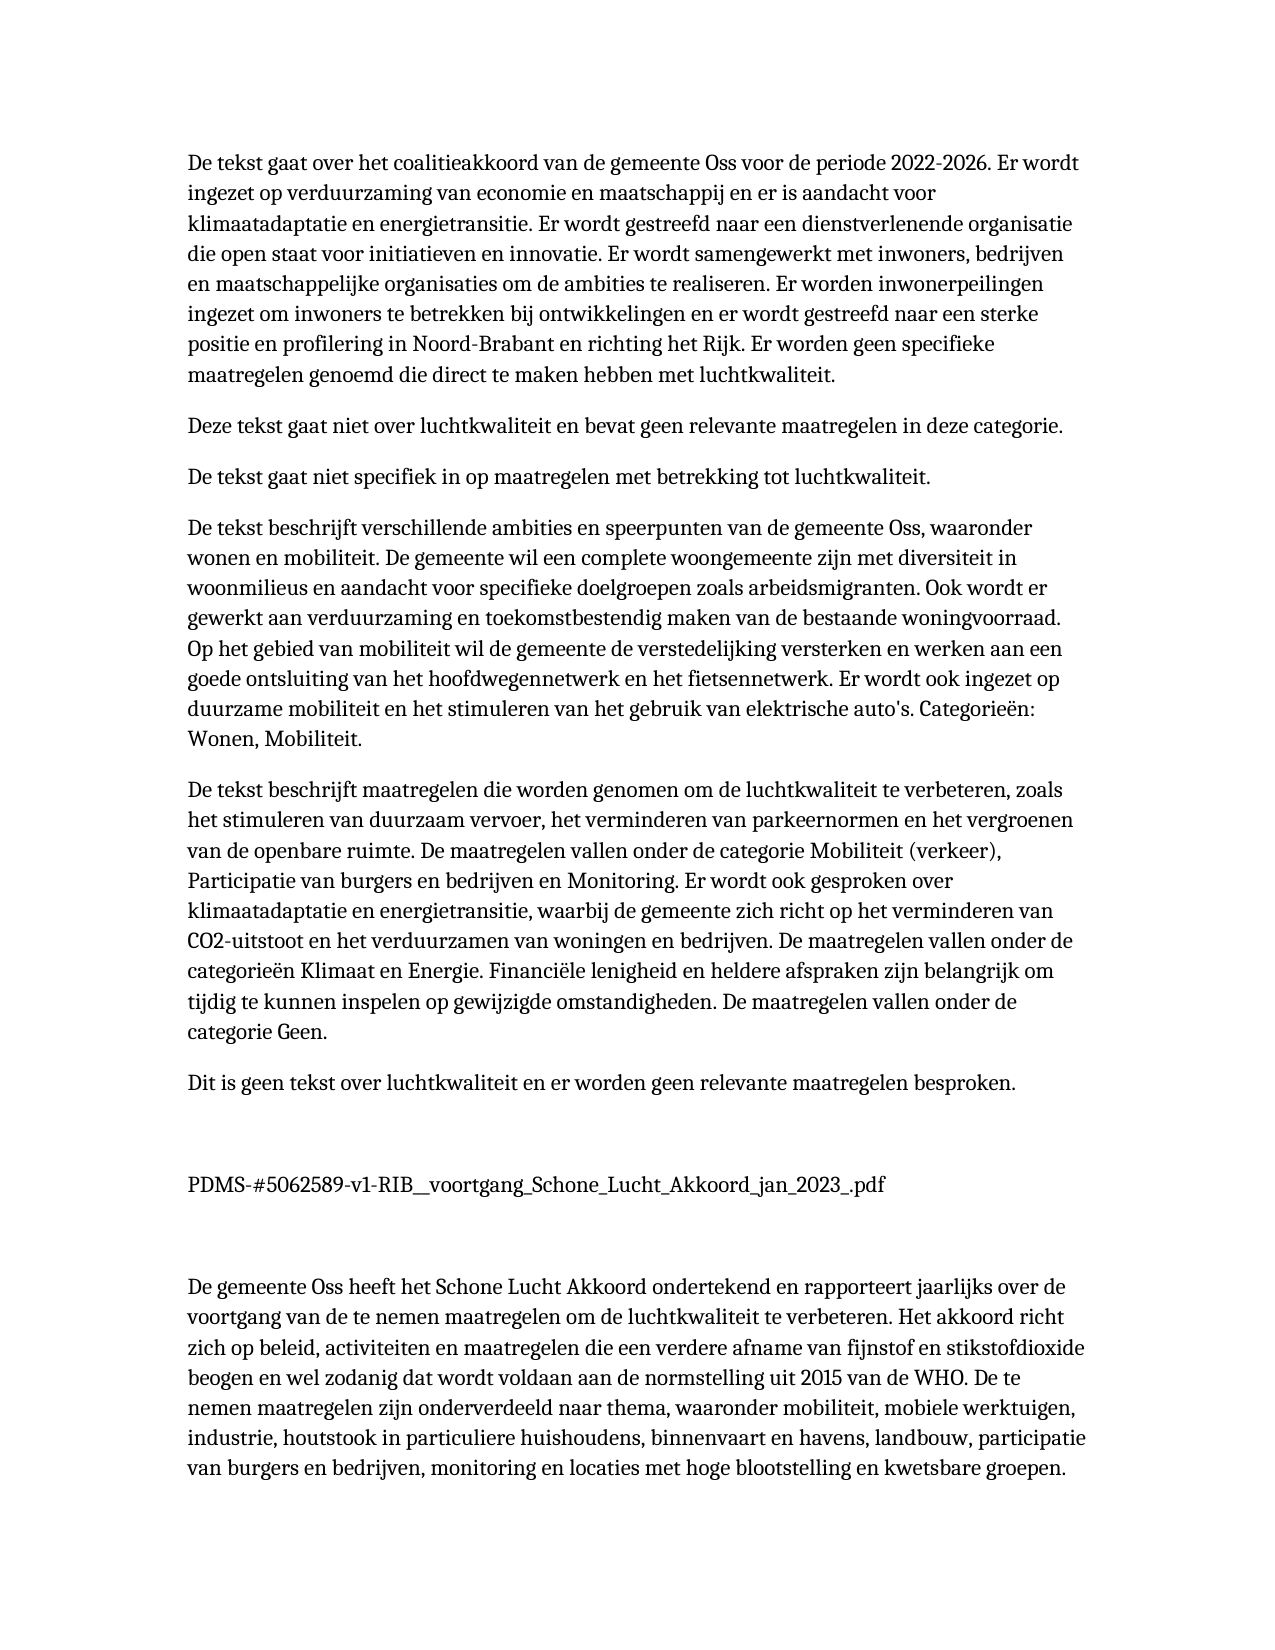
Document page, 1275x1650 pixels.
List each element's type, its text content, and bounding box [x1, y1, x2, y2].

text De tekst gaat over het coalitieakkoord van de gemeente Oss voor de periode 2022-2026. Er wordt ingezet op verduurzaming van economie en maatschappij en er is aandacht voor klimaatadaptatie en energietransitie. Er wordt gestreefd naar een dienstverlenende organisatie die open staat voor initiatieven en innovatie. Er wordt samengewerkt met inwoners, bedrijven en maatschappelijke organisaties om de ambities te realiseren. Er worden inwonerpeilingen ingezet om inwoners te betrekken bij ontwikkelingen en er wordt gestreefd naar een sterke positie en profilering in Noord-Brabant en richting het Rijk. Er worden geen specifieke maatregelen genoemd die direct te maken hebben met luchtkwaliteit. [187, 150, 1087, 388]
text De tekst beschrijft verschillende ambities en speerpunten van de gemeente Oss, waaronder wonen en mobiliteit. De gemeente wil een complete woongemeente zijn met diversiteit in woonmilieus en aandacht voor specifieke doelgroepen zoals arbeidsmigranten. Ook wordt er gewerkt aan verduurzaming en toekomstbestendig maken van de bestaande woningvoorraad. Op het gebied van mobiliteit wil de gemeente de verstedelijking versterken en werken aan een goede ontsluiting van het hoofdwegennetwerk en het fietsennetwerk. Er wordt ook ingezet op duurzame mobiliteit en het stimuleren van het gebruik van elektrische auto's. Categorieën: Wonen, Mobiliteit. [187, 514, 1087, 752]
text PDMS-#5062589-v1-RIB__voortgang_Schone_Lucht_Akkoord_jan_2023_.pdf [187, 1172, 1087, 1198]
text Dit is geen tekst over luchtkwaliteit en er worden geen relevante maatregelen besproken. [187, 1070, 1087, 1096]
text De tekst beschrijft maatregelen die worden genomen om de luchtkwaliteit te verbeteren, zoals het stimuleren van duurzaam vervoer, het verminderen van parkeernormen en het vergroenen van de openbare ruimte. De maatregelen vallen onder de categorie Mobiliteit (verkeer), Participatie van burgers en bedrijven en Monitoring. Er wordt ook gesproken over klimaatadaptatie en energietransitie, waarbij de gemeente zich richt op het verminderen van CO2-uitstoot en het verduurzamen van woningen en bedrijven. De maatregelen vallen onder de categorieën Klimaat en Energie. Financiële lenigheid en heldere afspraken zijn belangrijk om tijdig te kunnen inspelen op gewijzigde omstandigheden. De maatregelen vallen onder de categorie Geen. [187, 777, 1087, 1045]
text De tekst gaat niet specifiek in op maatregelen met betrekking tot luchtkwaliteit. [187, 463, 1087, 490]
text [187, 1274, 1087, 1482]
text Deze tekst gaat niet over luchtkwaliteit en bevat geen relevante maatregelen in deze categorie. [187, 412, 1087, 439]
